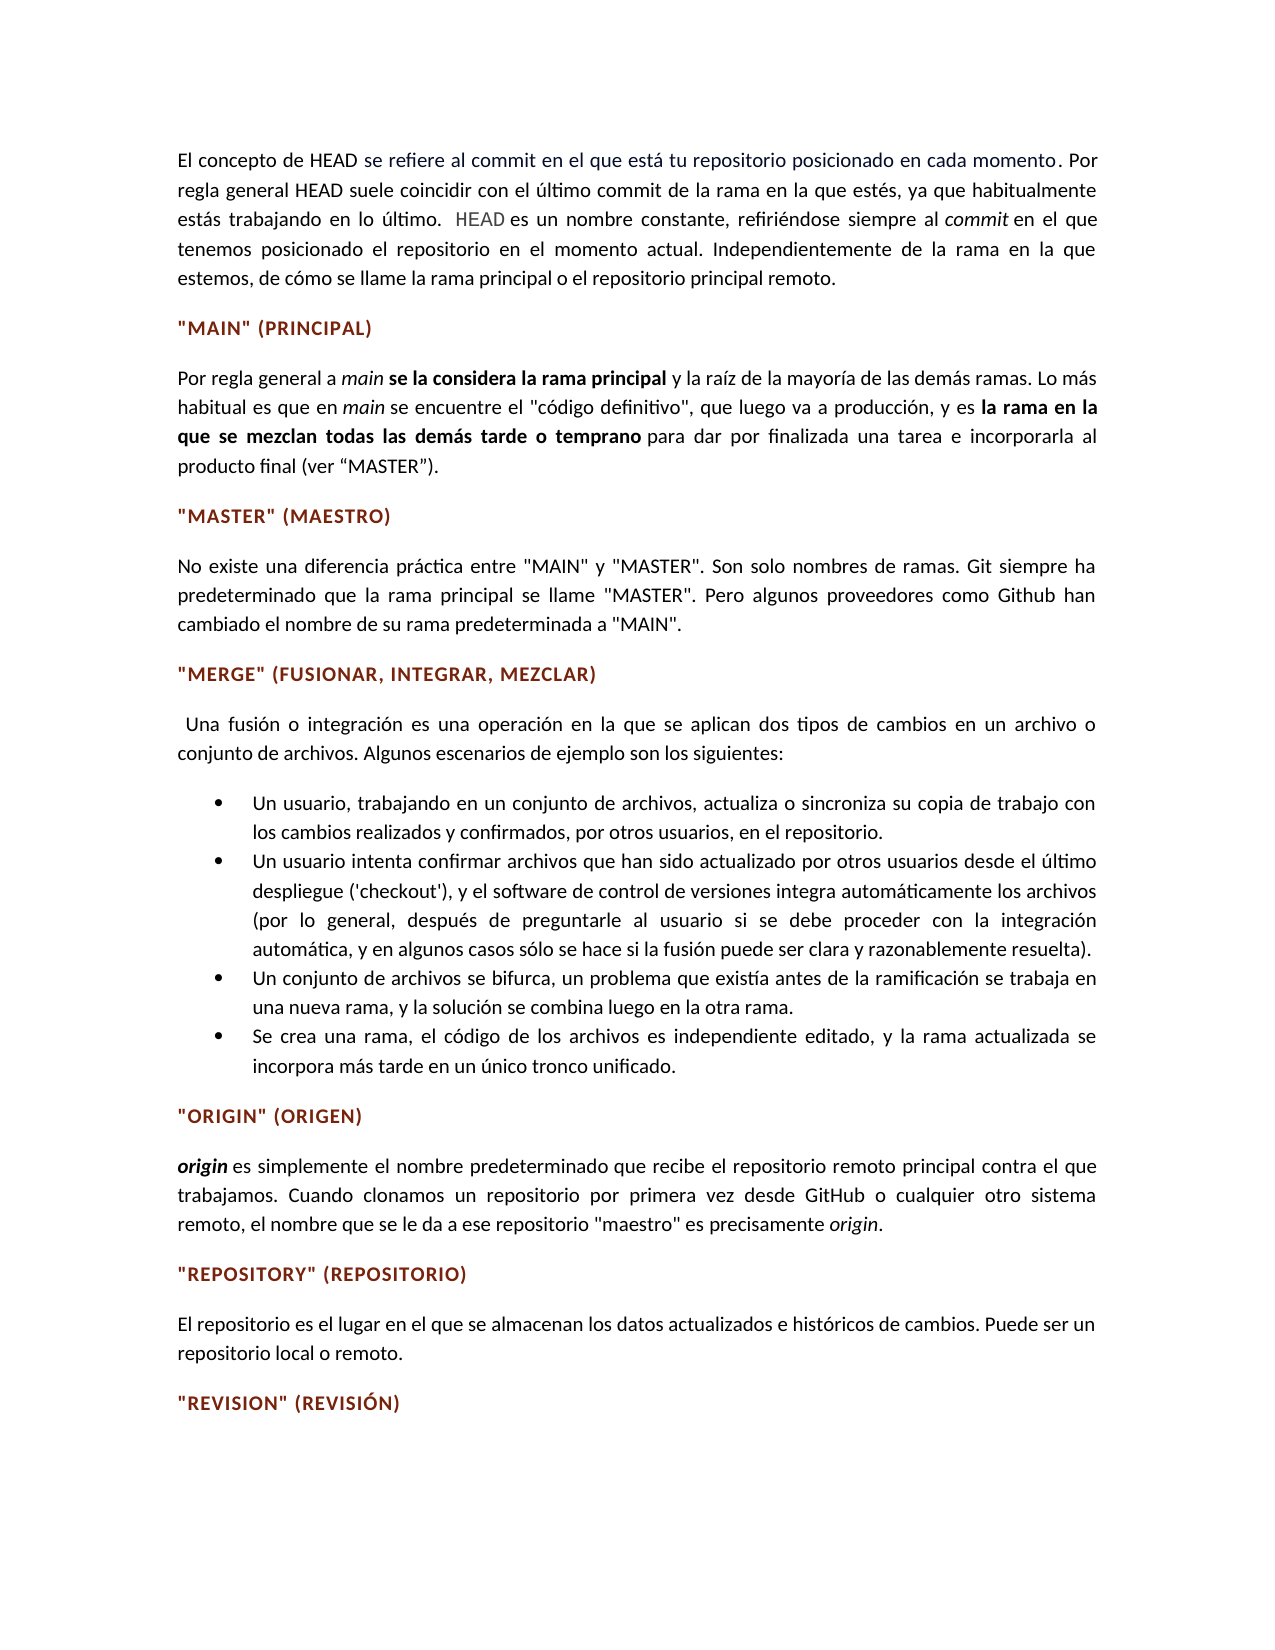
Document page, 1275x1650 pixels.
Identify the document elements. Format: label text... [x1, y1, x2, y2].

text "repository" (Repositorio) [177, 1261, 1098, 1287]
text "mAIN" (principal) [177, 315, 1098, 341]
text Una fusión o integración es una operación en la que se aplican dos tipos de cambios en un archivo o conjunto de archivos. Algunos escenarios de ejemplo son los siguientes: [177, 711, 1098, 766]
text origin es simplemente el nombre predeterminado que recibe el repositorio remoto principal contra el que trabajamos. Cuando clonamos un repositorio por primera vez desde GitHub o cualquier otro sistema remoto, el nombre que se le da a ese repositorio "maestro" es precisamente origin. [177, 1207, 1098, 1237]
text Por regla general a main se la considera la rama principal y la raíz de la mayoría de las demás ramas. Lo más habitual es que en main se encuentre el "código definitivo", que luego va a producción, y es la rama en la que se mezclan todas las demás tarde o temprano para dar por finalizada una tarea e incorporarla al producto final (ver “MASTER”). [177, 449, 1098, 478]
text Por regla general a main se la considera la rama principal y la raíz de la mayoría de las demás ramas. Lo más habitual es que en main se encuentre el "código definitivo", que luego va a producción, y es la rama en la que se mezclan todas las demás tarde o temprano para dar por finalizada una tarea e incorporarla al producto final (ver “MASTER”). [177, 391, 1098, 424]
list Un usuario intenta confirmar archivos que han sido actualizado por otros usuarios desde el último despliegue ('checkout'), y el software de control de versiones integra automáticamente los archivos (por lo general, después de preguntarle al usuario si se debe proceder con la integración automática, y en algunos casos sólo se hace si la fusión puede ser clara y razonablemente resuelta). [215, 849, 1098, 962]
text El repositorio es el lugar en el que se almacenan los datos actualizados e históricos de cambios. Puede ser un repositorio local o remoto. [177, 1311, 1098, 1366]
text "merge" (Fusionar, integrar, mezclar) [177, 661, 1098, 687]
list Un usuario, trabajando en un conjunto de archivos, actualiza o sincroniza su copia de trabajo con los cambios realizados y confirmados, por otros usuarios, en el repositorio. [215, 790, 1098, 845]
text "mASTER" (maestro) [177, 503, 1098, 528]
text "ORIGIN" (origen) [177, 1103, 1098, 1128]
text El concepto de HEAD se refiere al commit en el que está tu repositorio posicionado en cada momento. Por regla general HEAD suele coincidir con el último commit de la rama en la que estés, ya que habitualmente estás trabajando en lo último. HEAD es un nombre constante, refiriéndose siempre al commit en el que tenemos posicionado el repositorio en el momento actual. Independientemente de la rama en la que estemos, de cómo se llame la rama principal o el repositorio principal remoto. [177, 202, 1098, 236]
text "revision" (Revisión) [177, 1390, 1098, 1416]
text origin es simplemente el nombre predeterminado que recibe el repositorio remoto principal contra el que trabajamos. Cuando clonamos un repositorio por primera vez desde GitHub o cualquier otro sistema remoto, el nombre que se le da a ese repositorio "maestro" es precisamente origin. [177, 1153, 1098, 1182]
list Se crea una rama, el código de los archivos es independiente editado, y la rama actualizada se incorpora más tarde en un único tronco unificado. [215, 1024, 1098, 1078]
text No existe una diferencia práctica entre "MAIN" y "MASTER". Son solo nombres de ramas. Git siempre ha predeterminado que la rama principal se llame "MASTER". Pero algunos proveedores como Github han cambiado el nombre de su rama predeterminada a "MAIN". [177, 553, 1098, 637]
list Un conjunto de archivos se bifurca, un problema que existía antes de la ramificación se trabaja en una nueva rama, y la solución se combina luego en la otra rama. [215, 965, 1098, 1020]
